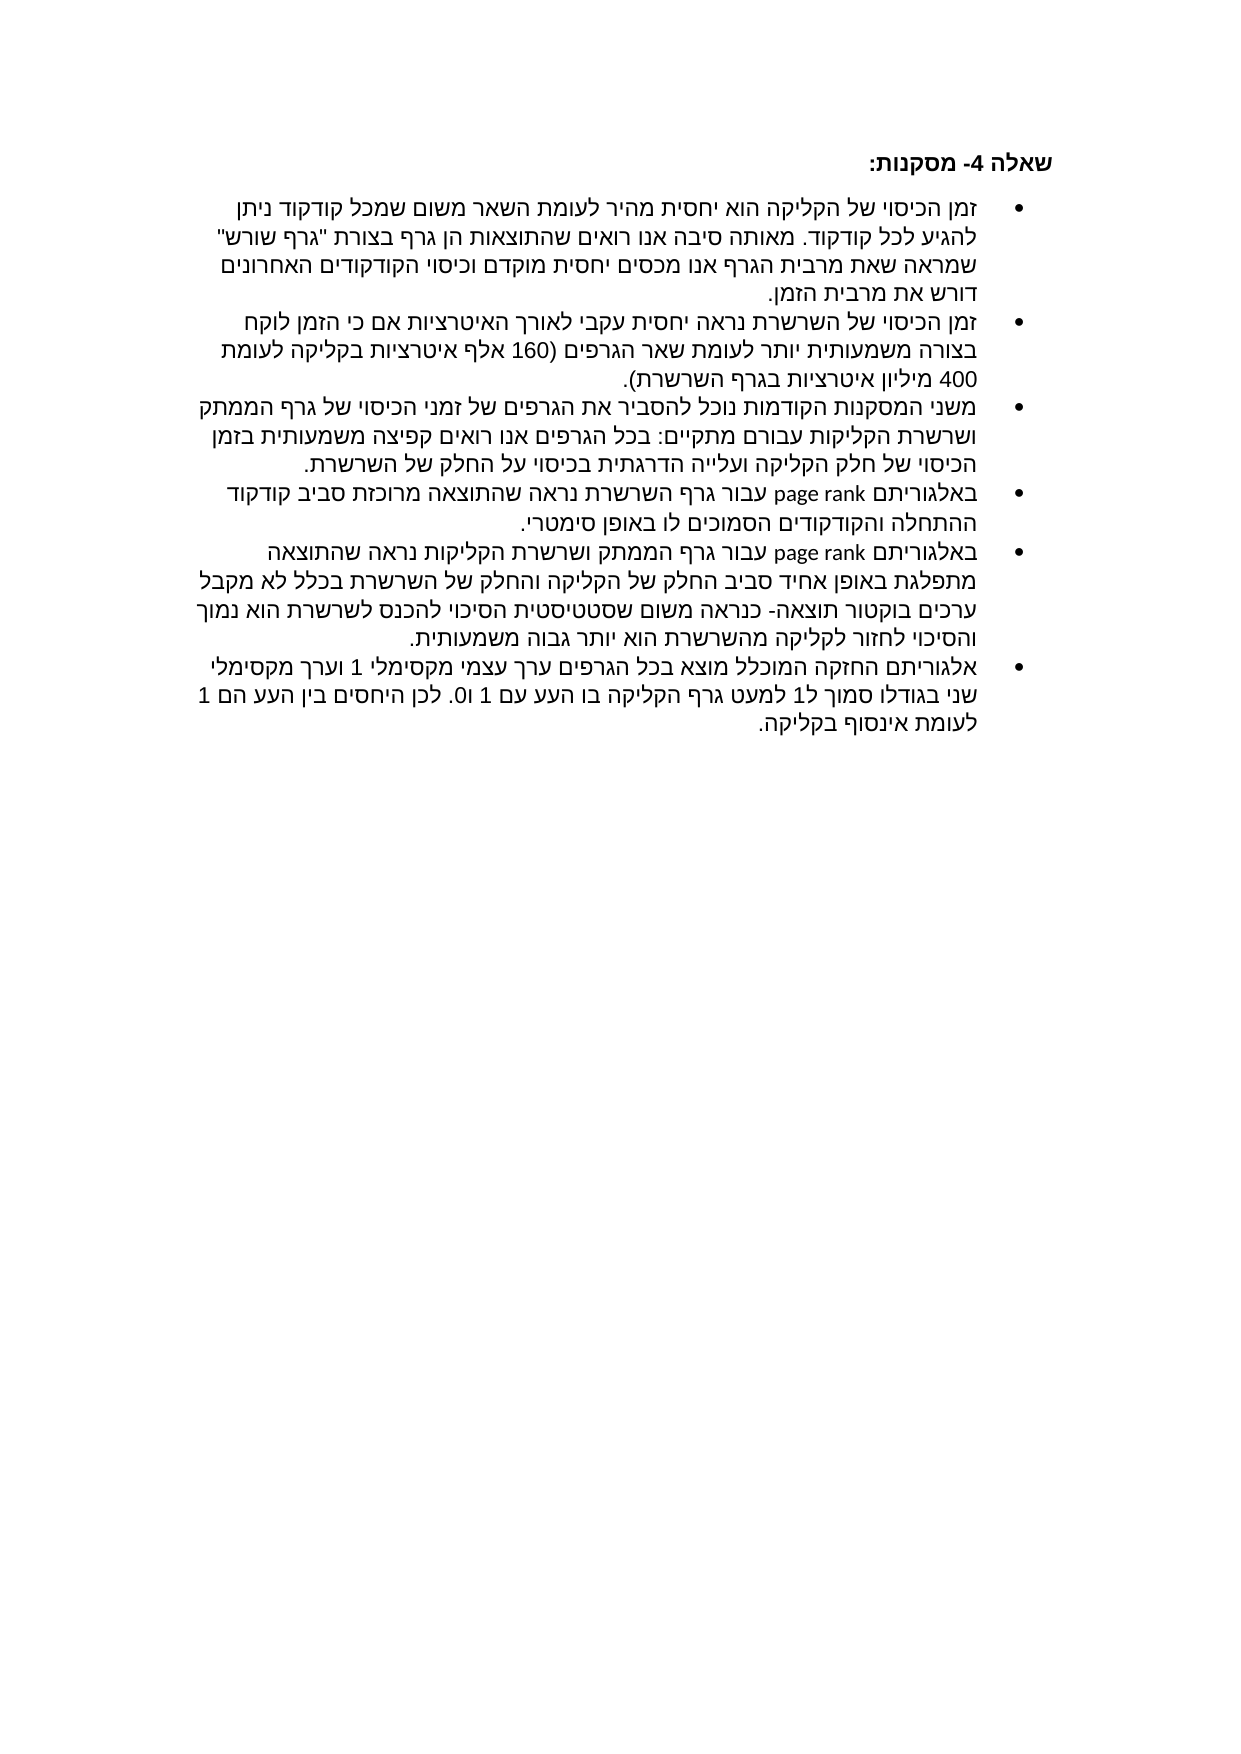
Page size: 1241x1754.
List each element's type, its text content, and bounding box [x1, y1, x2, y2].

list משני המסקנות הקודמות נוכל להסביר את הגרפים של זמני הכיסוי של גרף הממתק ושרשרת הקליקות עבורם מתקיים: בכל הגרפים אנו רואים קפיצה משמעותית בזמן הכיסוי של חלק הקליקה ועלייה הדרגתית בכיסוי על החלק של השרשרת. [187, 394, 1015, 477]
list אלגוריתם החזקה המוכלל מוצא בכל הגרפים ערך עצמי מקסימלי 1 וערך מקסימלי שני בגודלו סמוך ל1 למעט גרף הקליקה בו העע עם 1 ו0. לכן היחסים בין העע הם 1 לעומת אינסוף בקליקה. [187, 653, 1015, 737]
list באלגוריתם page rank עבור גרף הממתק ושרשרת הקליקות נראה שהתוצאה מתפלגת באופן אחיד סביב החלק של הקליקה והחלק של השרשרת בכלל לא מקבל ערכים בוקטור תוצאה- כנראה משום שסטטיסטית הסיכוי להכנס לשרשרת הוא נמוך והסיכוי לחזור לקליקה מהשרשרת הוא יותר גבוה משמעותית. [187, 538, 1015, 651]
text שאלה 4- מסקנות: [187, 150, 1053, 176]
list זמן הכיסוי של הקליקה הוא יחסית מהיר לעומת השאר משום שמכל קודקוד ניתן להגיע לכל קודקוד. מאותה סיבה אנו רואים שהתוצאות הן גרף בצורת "גרף שורש" שמראה שאת מרבית הגרף אנו מכסים יחסית מוקדם וכיסוי הקודקודים האחרונים דורש את מרבית הזמן. [187, 195, 1015, 307]
list באלגוריתם page rank עבור גרף השרשרת נראה שהתוצאה מרוכזת סביב קודקוד ההתחלה והקודקודים הסמוכים לו באופן סימטרי. [187, 479, 1015, 536]
list זמן הכיסוי של השרשרת נראה יחסית עקבי לאורך האיטרציות אם כי הזמן לוקח בצורה משמעותית יותר לעומת שאר הגרפים (160 אלף איטרציות בקליקה לעומת 400 מיליון איטרציות בגרף השרשרת). [187, 309, 1015, 392]
